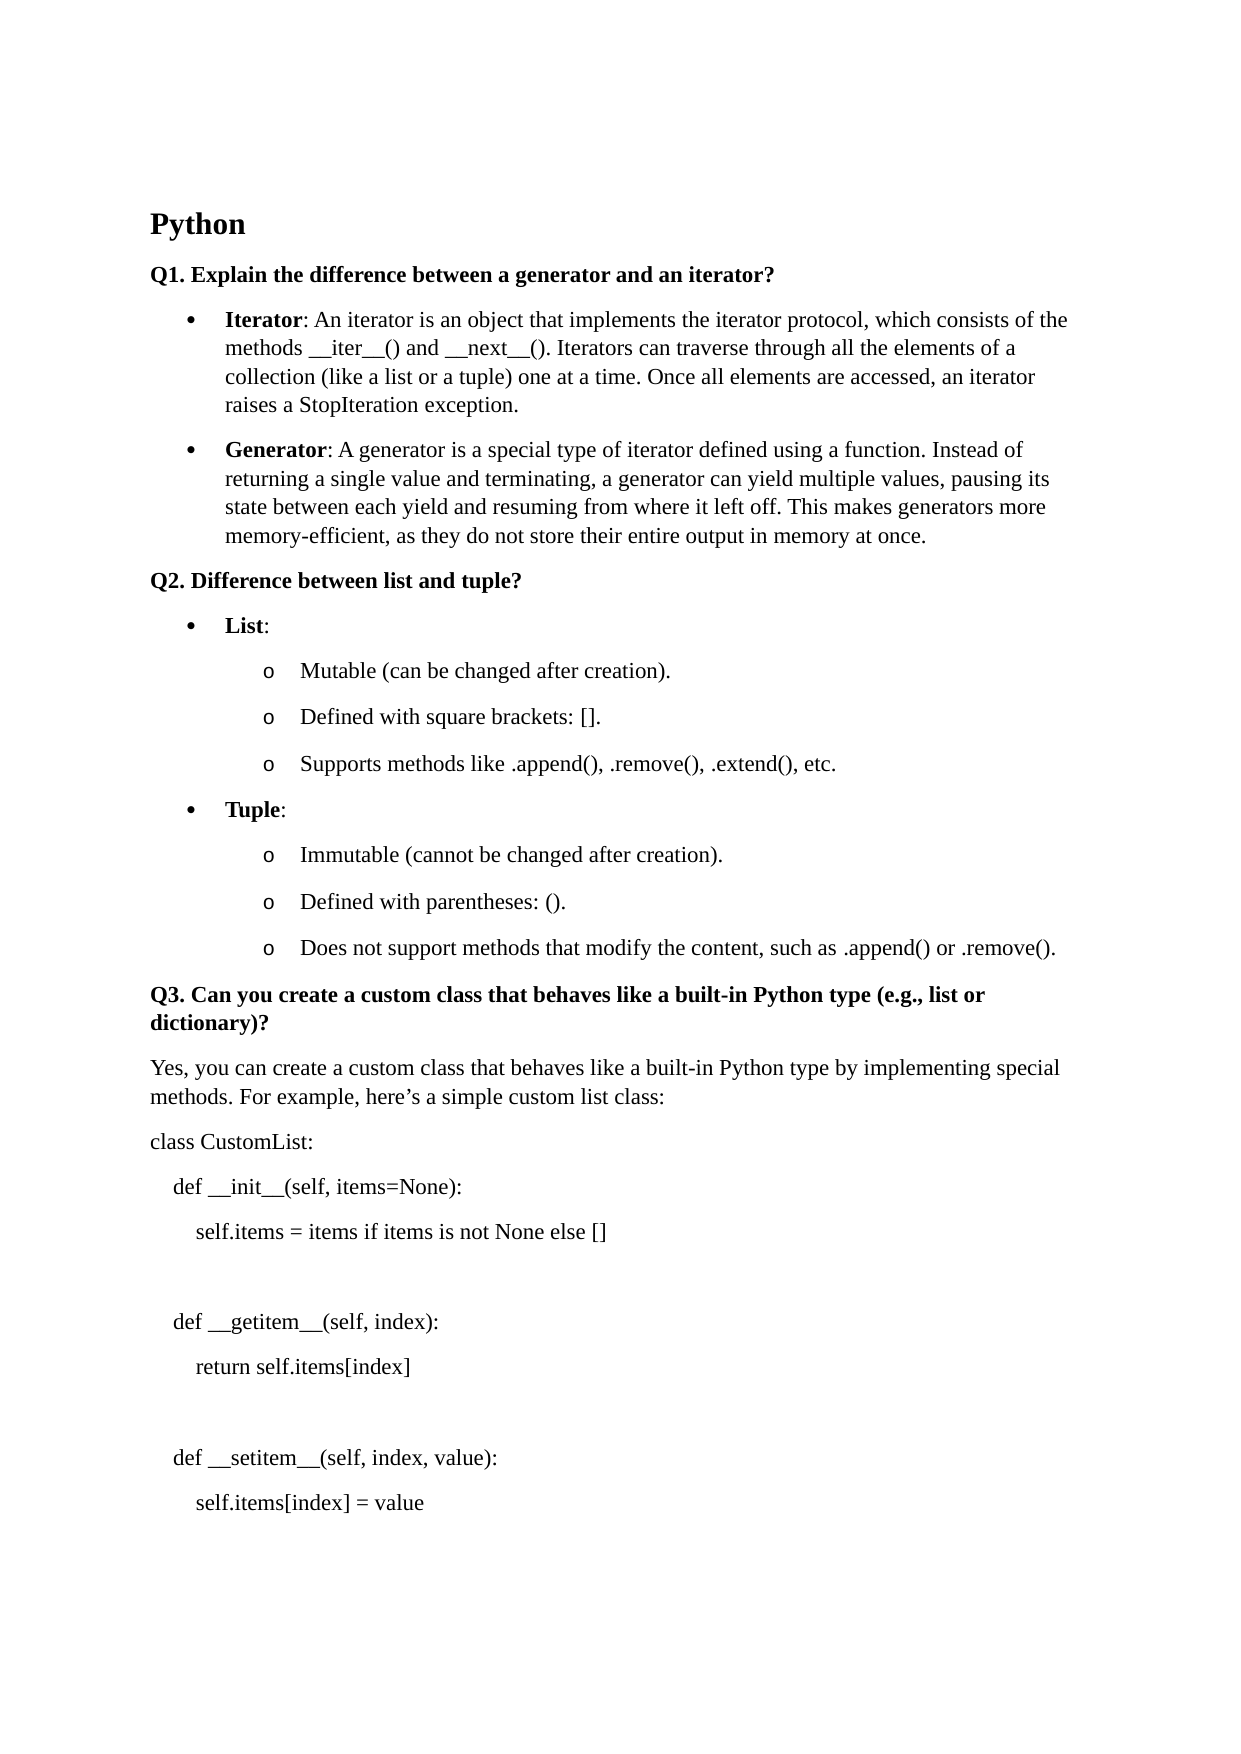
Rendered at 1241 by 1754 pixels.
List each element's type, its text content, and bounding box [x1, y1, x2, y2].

text def __init__(self, items=None): [150, 1173, 1090, 1199]
text return self.items[index] [150, 1353, 1090, 1380]
list List: [187, 612, 1090, 638]
text class CustomList: [150, 1128, 1090, 1154]
list Iterator: An iterator is an object that implements the iterator protocol, which consists of the methods __iter__() and __next__(). Iterators can traverse through all the elements of a collection (like a list or a tuple) one at a time. Once all elements are accessed, an iterator raises a StopIteration exception. [187, 306, 1090, 418]
text Yes, you can create a custom class that behaves like a built-in Python type by implementing special methods. For example, here’s a simple custom list class: [150, 1054, 1090, 1109]
text def __setitem__(self, index, value): [150, 1444, 1090, 1470]
list Mutable (can be changed after creation). [262, 657, 1090, 684]
text self.items[index] = value [150, 1489, 1090, 1515]
text Q1. Explain the difference between a generator and an iterator? [150, 261, 1090, 287]
list Immutable (cannot be changed after creation). [262, 841, 1090, 869]
list Tuple: [187, 796, 1090, 823]
text Q3. Can you create a custom class that behaves like a built-in Python type (e.g., list or dictionary)? [150, 981, 1090, 1036]
text Python [150, 205, 1090, 241]
list Supports methods like .append(), .remove(), .extend(), etc. [262, 750, 1090, 777]
list Defined with parentheses: (). [262, 888, 1090, 916]
text self.items = items if items is not None else [] [150, 1218, 1090, 1244]
text def __getitem__(self, index): [150, 1308, 1090, 1335]
list Defined with square brackets: []. [262, 703, 1090, 731]
list Generator: A generator is a special type of iterator defined using a function. Instead of returning a single value and terminating, a generator can yield multiple values, pausing its state between each yield and resuming from where it left off. This makes generators more memory-efficient, as they do not store their entire output in memory at once. [187, 436, 1090, 548]
text Q2. Difference between list and tuple? [150, 567, 1090, 593]
list Does not support methods that modify the content, such as .append() or .remove(). [262, 934, 1090, 962]
